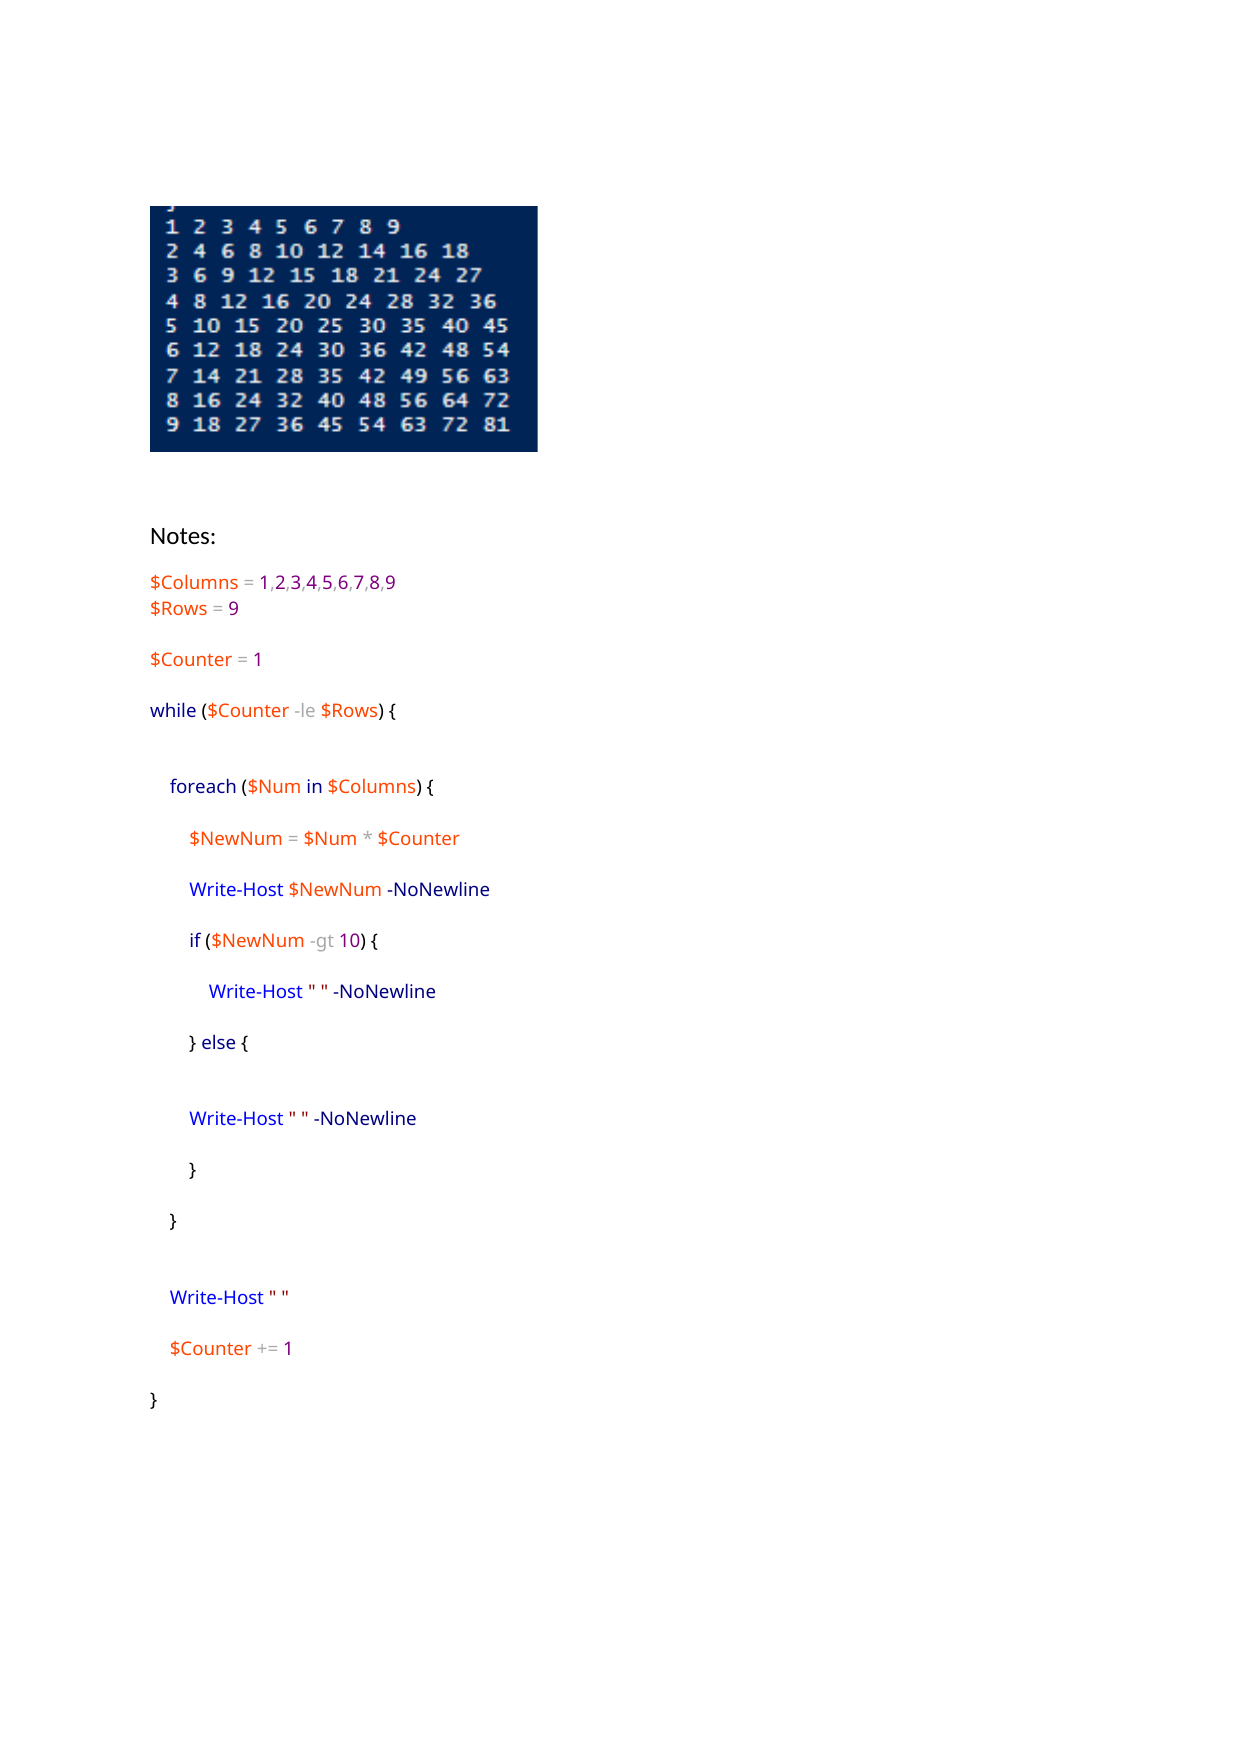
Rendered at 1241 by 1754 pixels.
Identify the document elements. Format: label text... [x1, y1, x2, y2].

text $Counter = 1 [150, 646, 1090, 672]
text } [150, 1208, 1090, 1233]
text foreach ($Num in $Columns) { [150, 774, 1090, 799]
text Write-Host " " -NoNewline [150, 1106, 1090, 1131]
text Write-Host " " -NoNewline [150, 978, 1090, 1003]
text $Columns = 1,2,3,4,5,6,7,8,9 [150, 569, 1090, 595]
text $NewNum = $Num * $Counter [150, 825, 1090, 850]
text Write-Host $NewNum -NoNewline [150, 876, 1090, 901]
text $Counter += 1 [150, 1335, 1090, 1361]
text $Rows = 9 [150, 595, 1090, 621]
text Notes: [150, 520, 1090, 551]
text Write-Host " " [150, 1284, 1090, 1310]
text if ($NewNum -gt 10) { [150, 927, 1090, 952]
text } [150, 1386, 1090, 1412]
picture [150, 206, 538, 452]
text } else { [150, 1029, 1090, 1054]
text while ($Counter -le $Rows) { [150, 697, 1090, 723]
text } [150, 1157, 1090, 1182]
